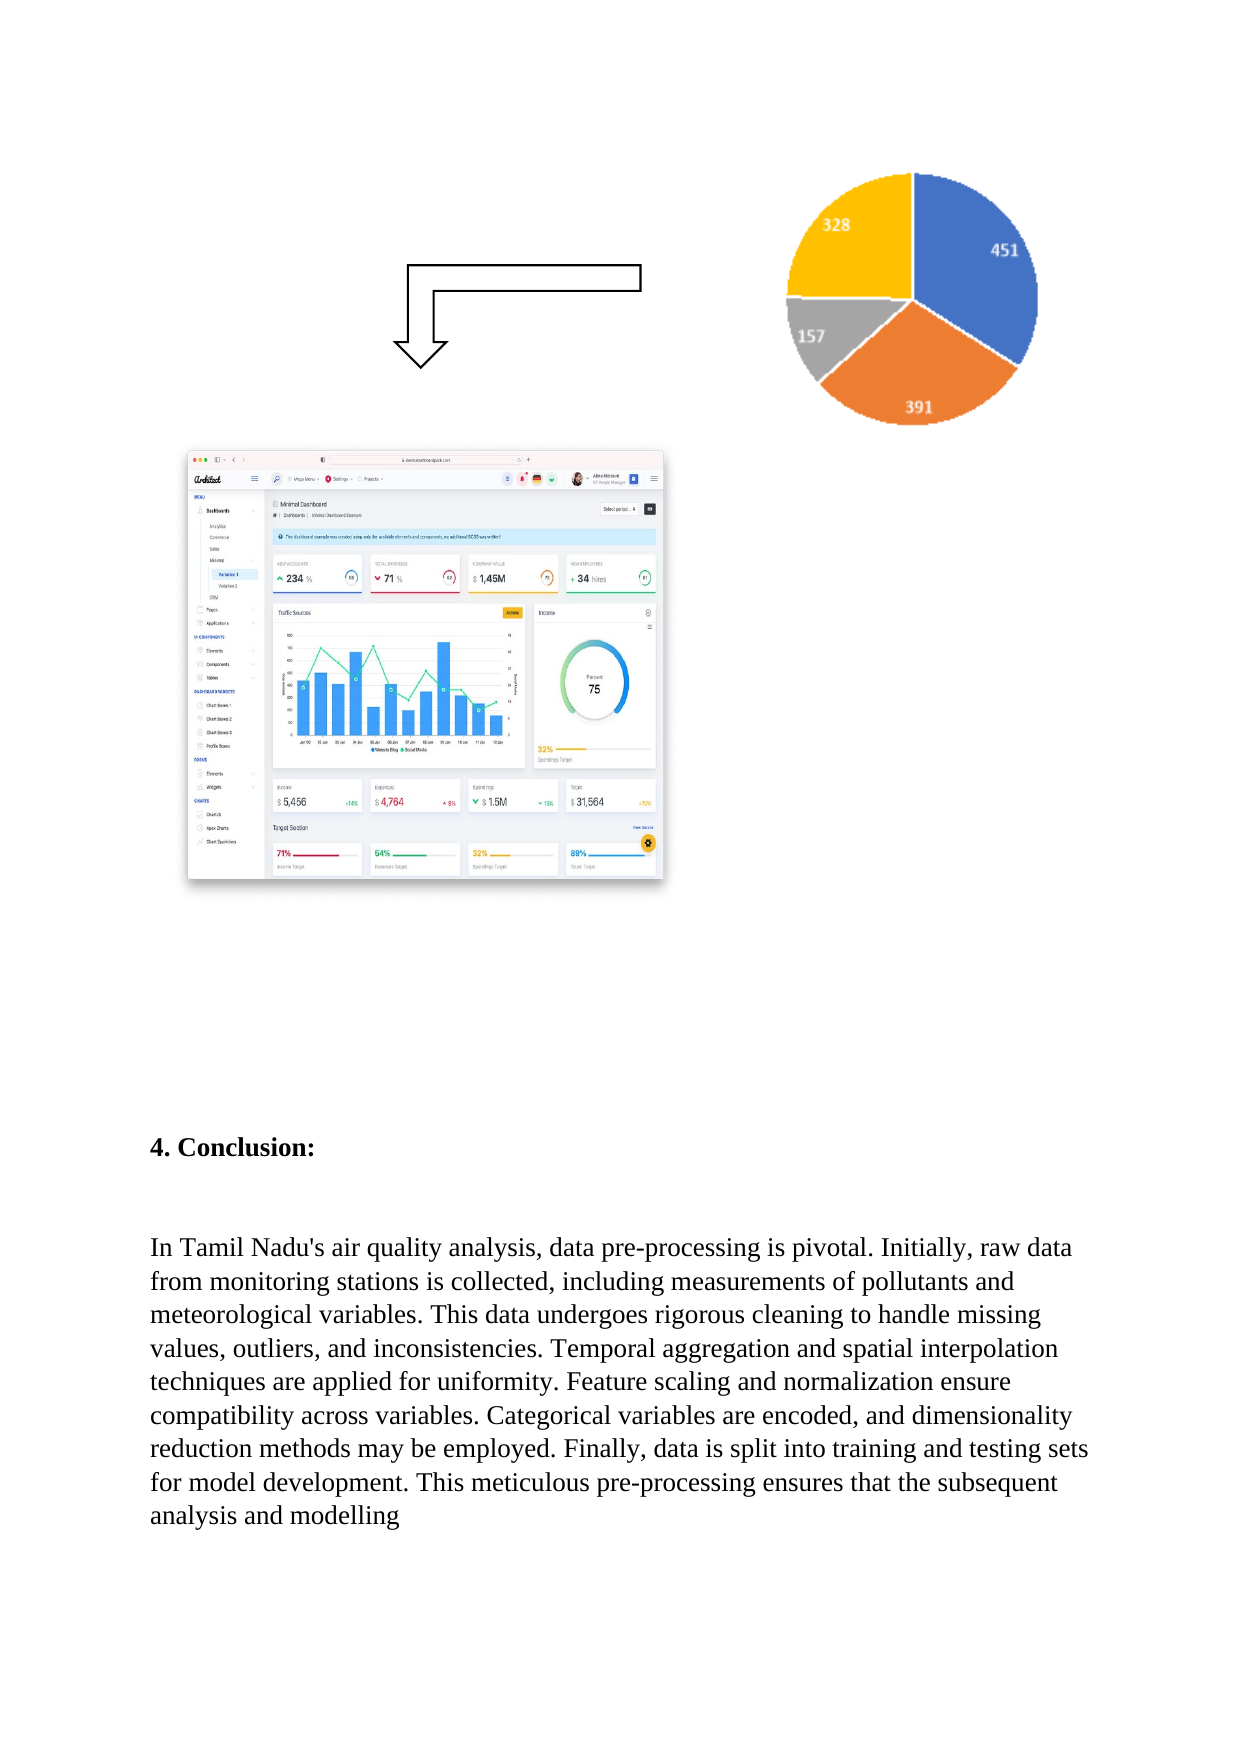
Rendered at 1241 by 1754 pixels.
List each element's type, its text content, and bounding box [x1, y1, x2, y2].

picture [742, 150, 1121, 443]
text 4. Conclusion: [150, 1131, 1090, 1162]
picture [172, 438, 679, 904]
text In Tamil Nadu's air quality analysis, data pre-processing is pivotal. Initially, raw data from monitoring stations is collected, including measurements of pollutants and meteorological variables. This data undergoes rigorous cleaning to handle missing values, outliers, and inconsistencies. Temporal aggregation and spatial interpolation techniques are applied for uniformity. Feature scaling and normalization ensure compatibility across variables. Categorical variables are encoded, and dimensionality reduction methods may be employed. Finally, data is split into training and testing sets for model development. This meticulous pre-processing ensures that the subsequent analysis and modelling [150, 1231, 1090, 1531]
